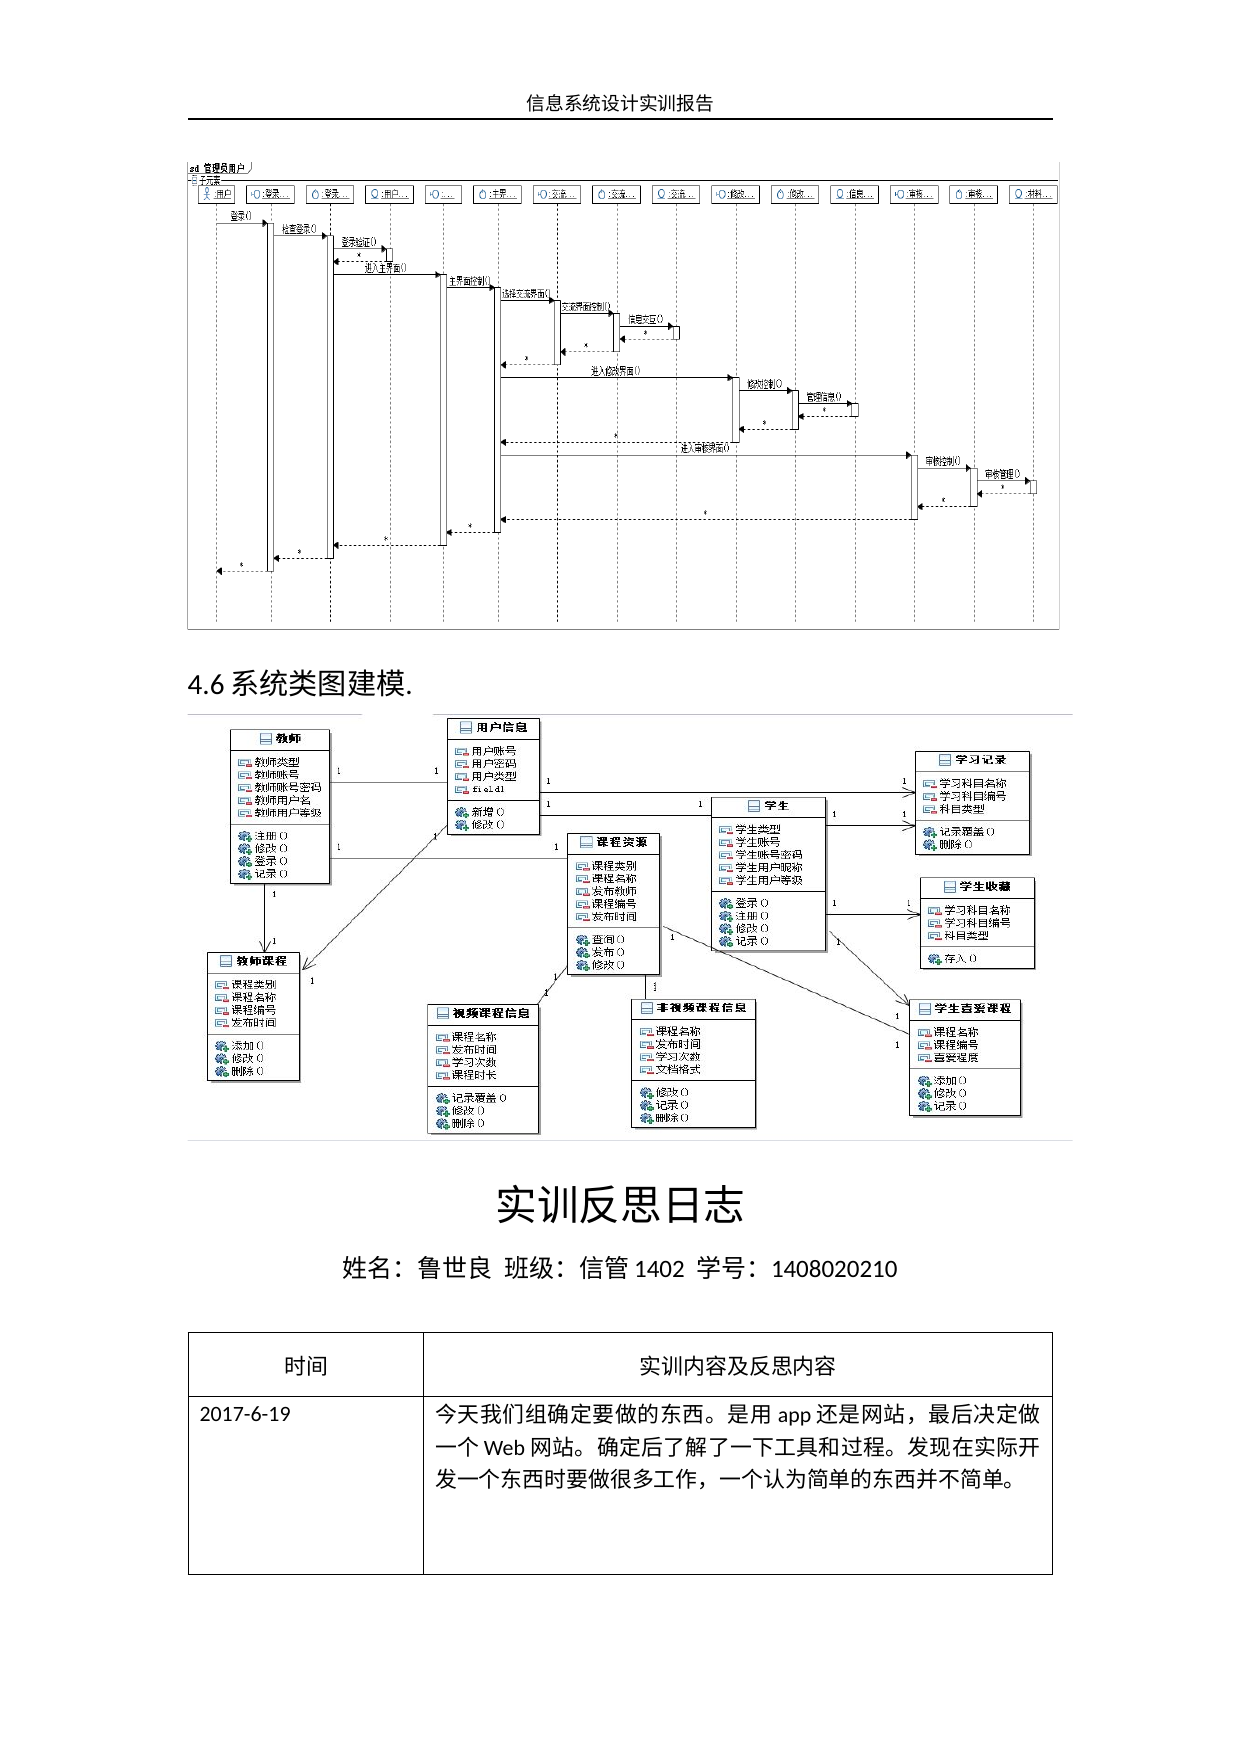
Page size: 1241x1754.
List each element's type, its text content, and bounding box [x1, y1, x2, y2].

picture [187, 714, 1073, 1141]
text 4.6系统类图建模. [187, 649, 1053, 714]
table_cell 2017-6-19 [189, 1397, 423, 1574]
table_header 时间 [189, 1333, 423, 1396]
text 姓名：鲁世良 班级：信管1402 学号：1408020210 [187, 1234, 1053, 1299]
text 实训反思日志 [187, 1169, 1053, 1234]
table_header 实训内容及反思内容 [424, 1333, 1052, 1396]
table_cell 今天我们组确定要做的东西。是用app还是网站，最后决定做一个Web 网站。确定后了解了一下工具和过程。发现在实际开发一个东西时要做很多工作，一个认为简单的东西并不简单。 [424, 1397, 1052, 1574]
picture [187, 162, 1060, 630]
